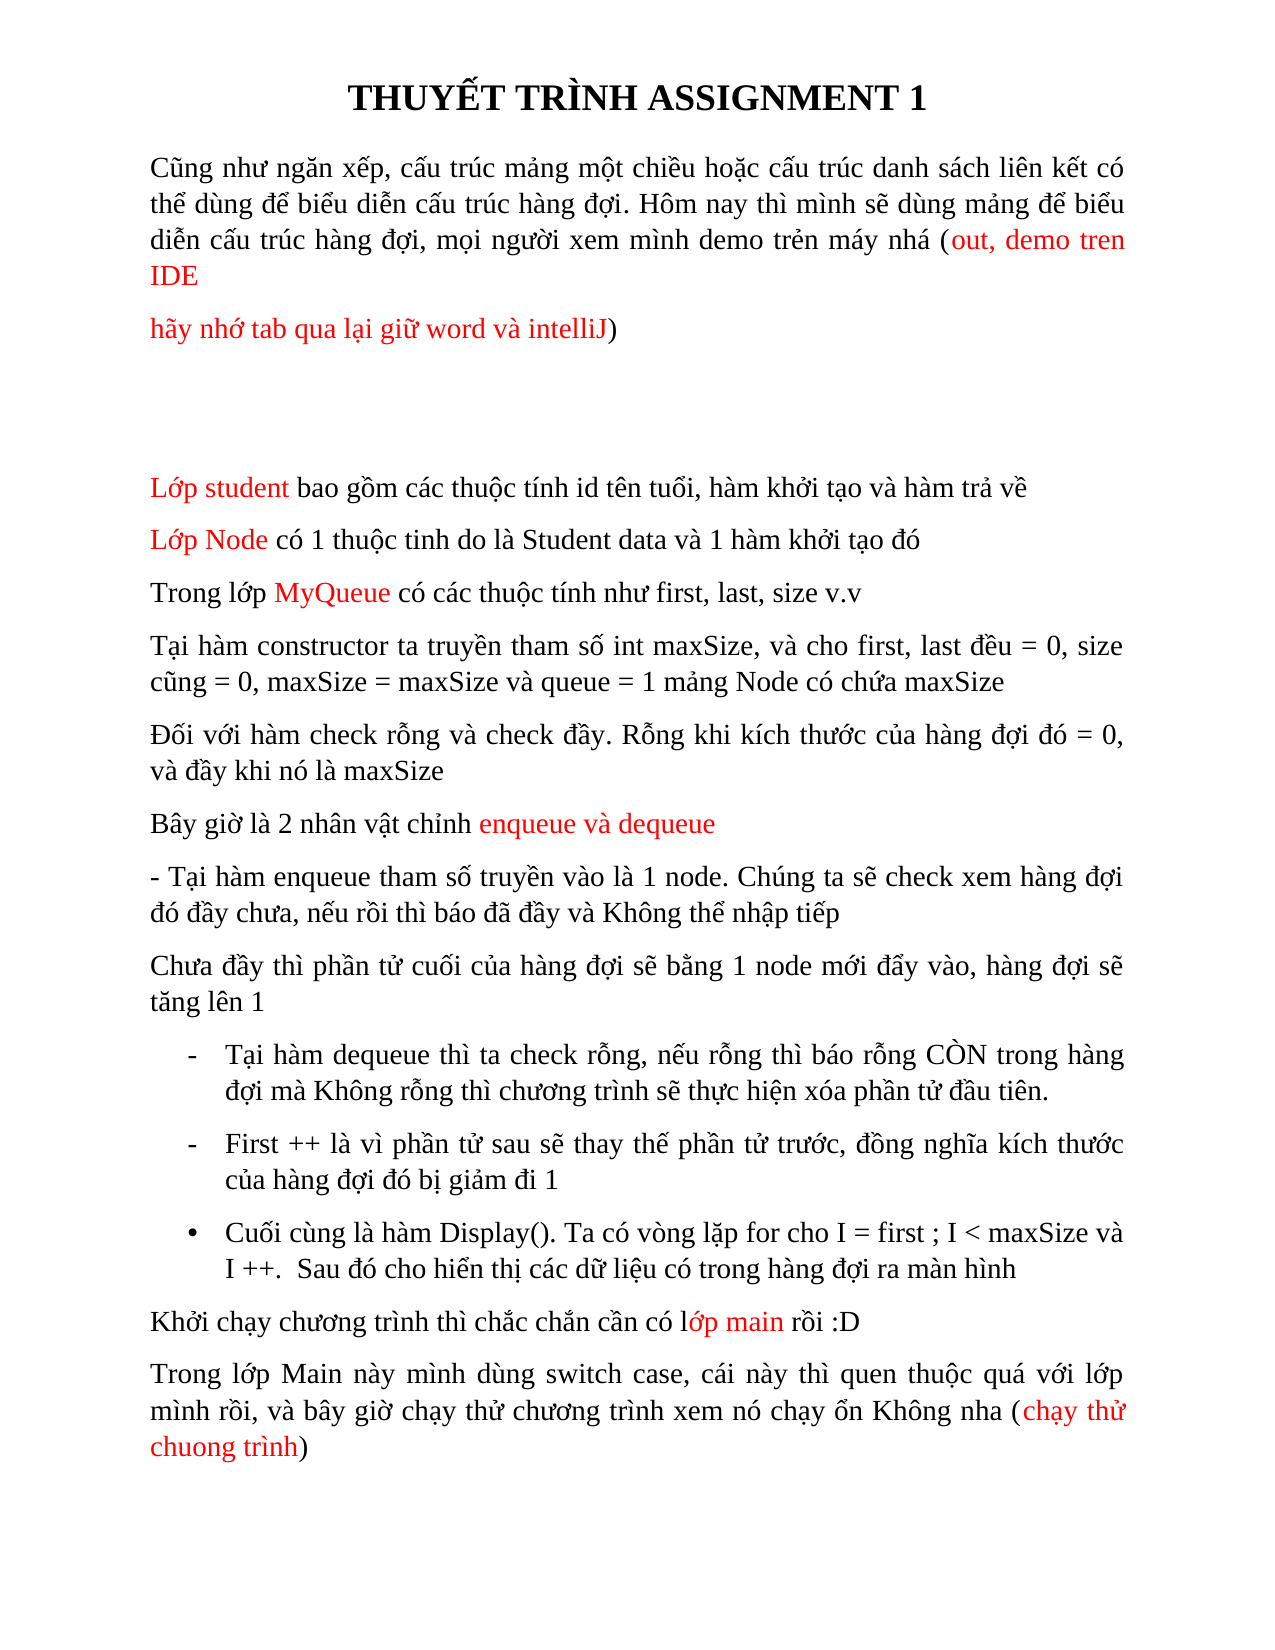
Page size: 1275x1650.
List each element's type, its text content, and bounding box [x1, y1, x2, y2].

list First ++ là vì phần tử sau sẽ thay thế phần tử trước, đồng nghĩa kích thước của hàng đợi đó bị giảm đi 1 [187, 1126, 1125, 1195]
text Trong lớp Main này mình dùng switch case, cái này thì quen thuộc quá với lớp mình rồi, và bây giờ chạy thử chương trình xem nó chạy ổn Không nha (chạy thử chuong trình) [150, 1357, 1125, 1462]
text Chưa đầy thì phần tử cuối của hàng đợi sẽ bằng 1 node mới đẩy vào, hàng đợi sẽ tăng lên 1 [150, 948, 1125, 1017]
text Trong lớp MyQueue có các thuộc tính như first, last, size v.v [150, 575, 1125, 609]
text Đối với hàm check rỗng và check đầy. Rỗng khi kích thước của hàng đợi đó = 0, và đầy khi nó là maxSize [150, 717, 1125, 787]
list Tại hàm dequeue thì ta check rỗng, nếu rỗng thì báo rỗng CÒN trong hàng đợi mà Không rỗng thì chương trình sẽ thực hiện xóa phần tử đầu tiên. [187, 1037, 1125, 1106]
text Lớp Node có 1 thuộc tinh do là Student data và 1 hàm khởi tạo đó [150, 522, 1125, 556]
text Khởi chạy chương trình thì chắc chắn cần có lớp main rồi :D [150, 1304, 1125, 1337]
text hãy nhớ tab qua lại giữ word và intelliJ) [150, 311, 1125, 345]
text - Tại hàm enqueue tham số truyền vào là 1 node. Chúng ta sẽ check xem hàng đợi đó đầy chưa, nếu rồi thì báo đã đầy và Không thể nhập tiếp [150, 859, 1125, 928]
text Tại hàm constructor ta truyền tham số int maxSize, và cho first, last đều = 0, size cũng = 0, maxSize = maxSize và queue = 1 mảng Node có chứa maxSize [150, 628, 1125, 698]
list Cuối cùng là hàm Display(). Ta có vòng lặp for cho I = first ; I < maxSize và I ++. Sau đó cho hiển thị các dữ liệu có trong hàng đợi ra màn hình [187, 1215, 1125, 1284]
text Lớp student bao gồm các thuộc tính id tên tuổi, hàm khởi tạo và hàm trả về [150, 470, 1125, 503]
text Cũng như ngăn xếp, cấu trúc mảng một chiều hoặc cấu trúc danh sách liên kết có thể dùng để biểu diễn cấu trúc hàng đợi. Hôm nay thì mình sẽ dùng mảng để biểu diễn cấu trúc hàng đợi, mọi người xem mình demo trẻn máy nhá (out, demo tren IDE [150, 150, 1125, 292]
text Bây giờ là 2 nhân vật chỉnh enqueue và dequeue [150, 806, 1125, 839]
